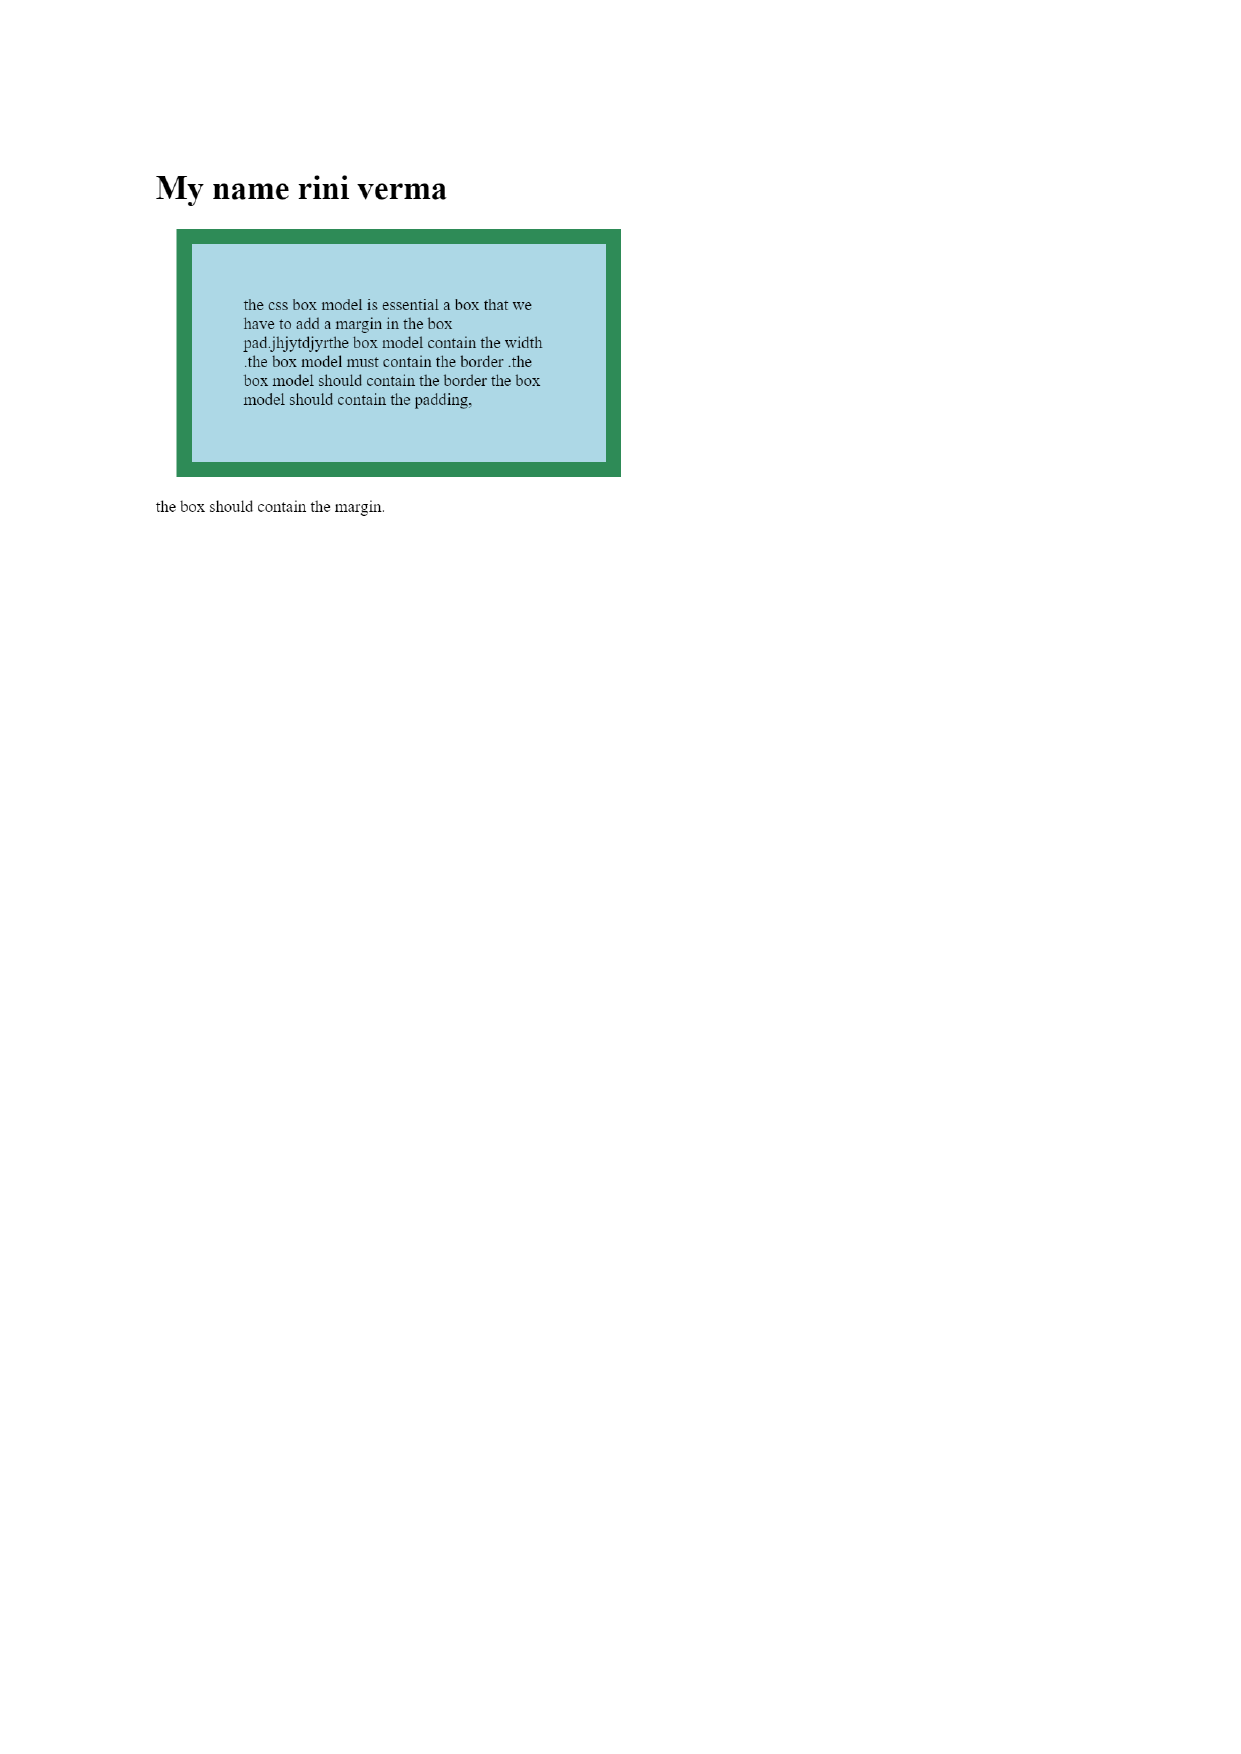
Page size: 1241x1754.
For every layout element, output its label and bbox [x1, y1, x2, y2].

picture [150, 150, 705, 567]
